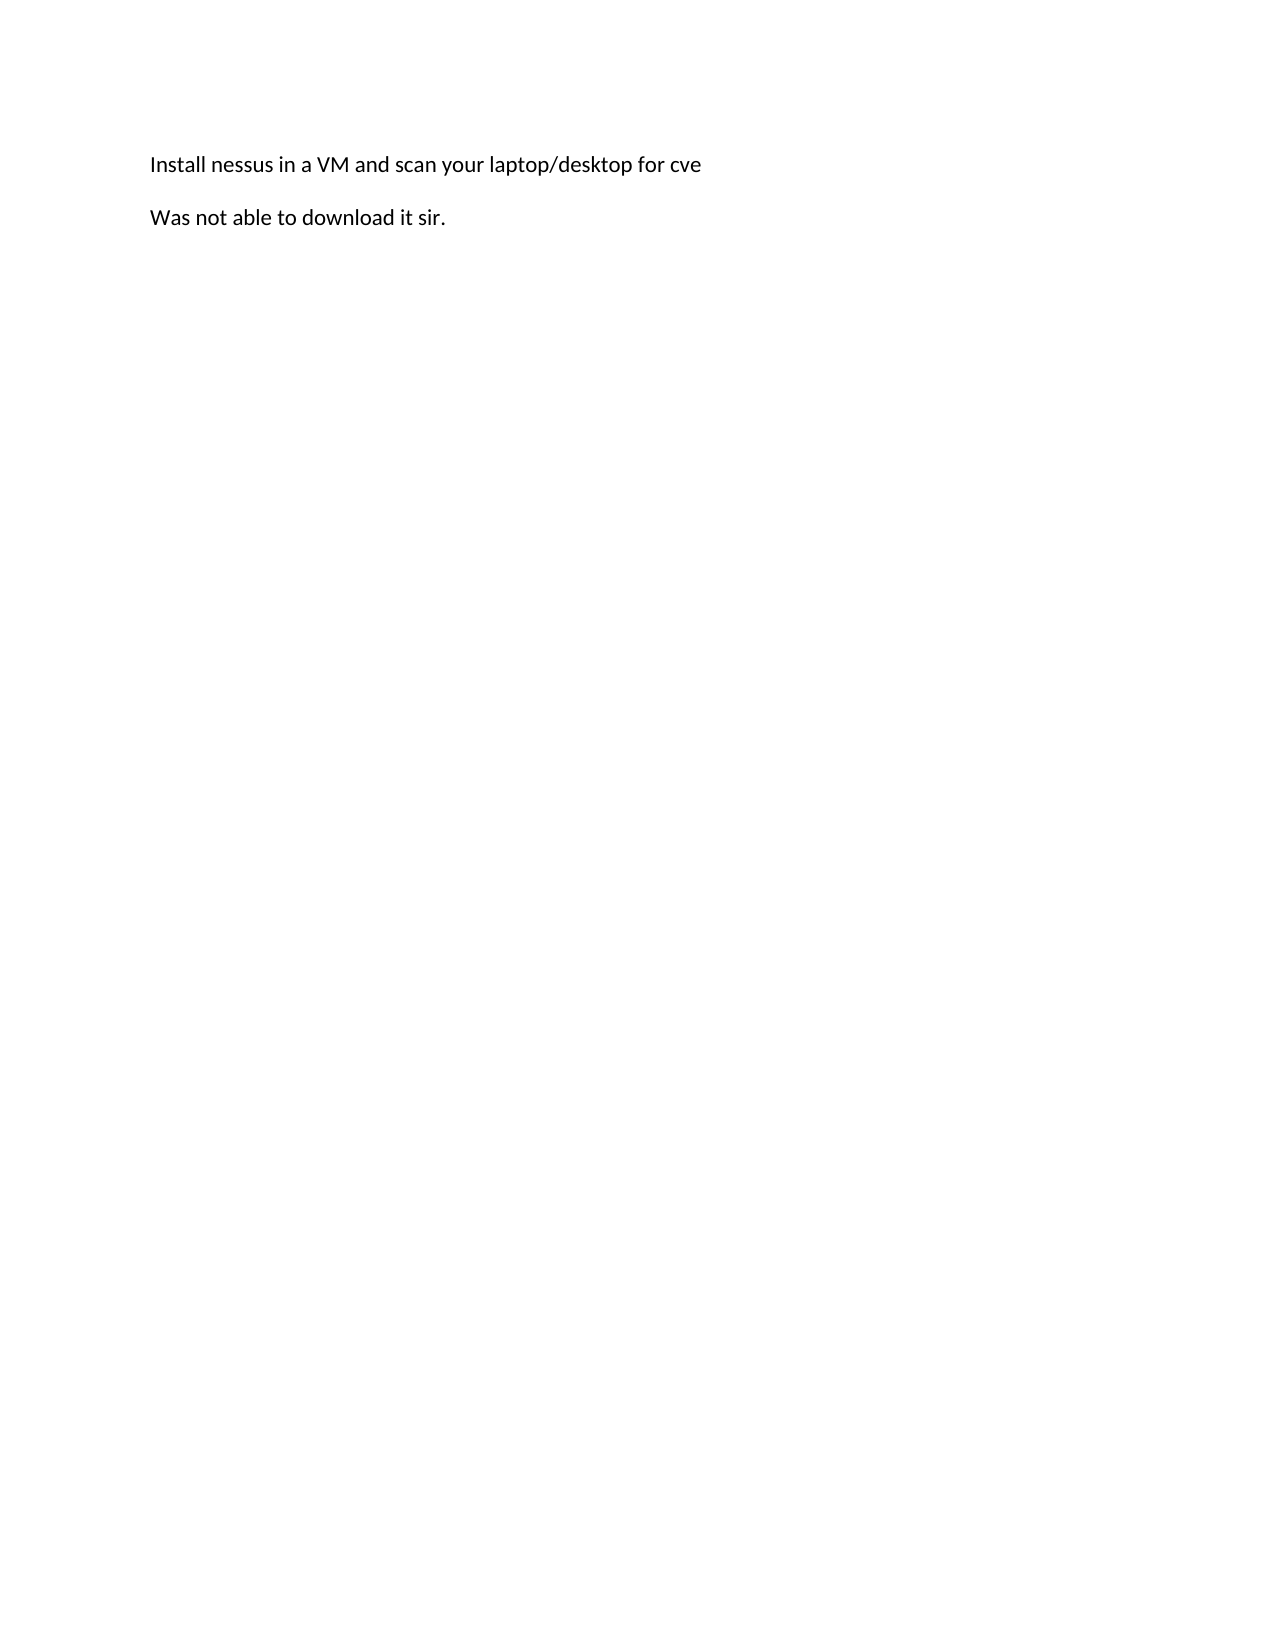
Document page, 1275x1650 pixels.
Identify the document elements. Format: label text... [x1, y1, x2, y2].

text Was not able to download it sir. [150, 203, 1125, 231]
text Install nessus in a VM and scan your laptop/desktop for cve [150, 150, 1125, 178]
